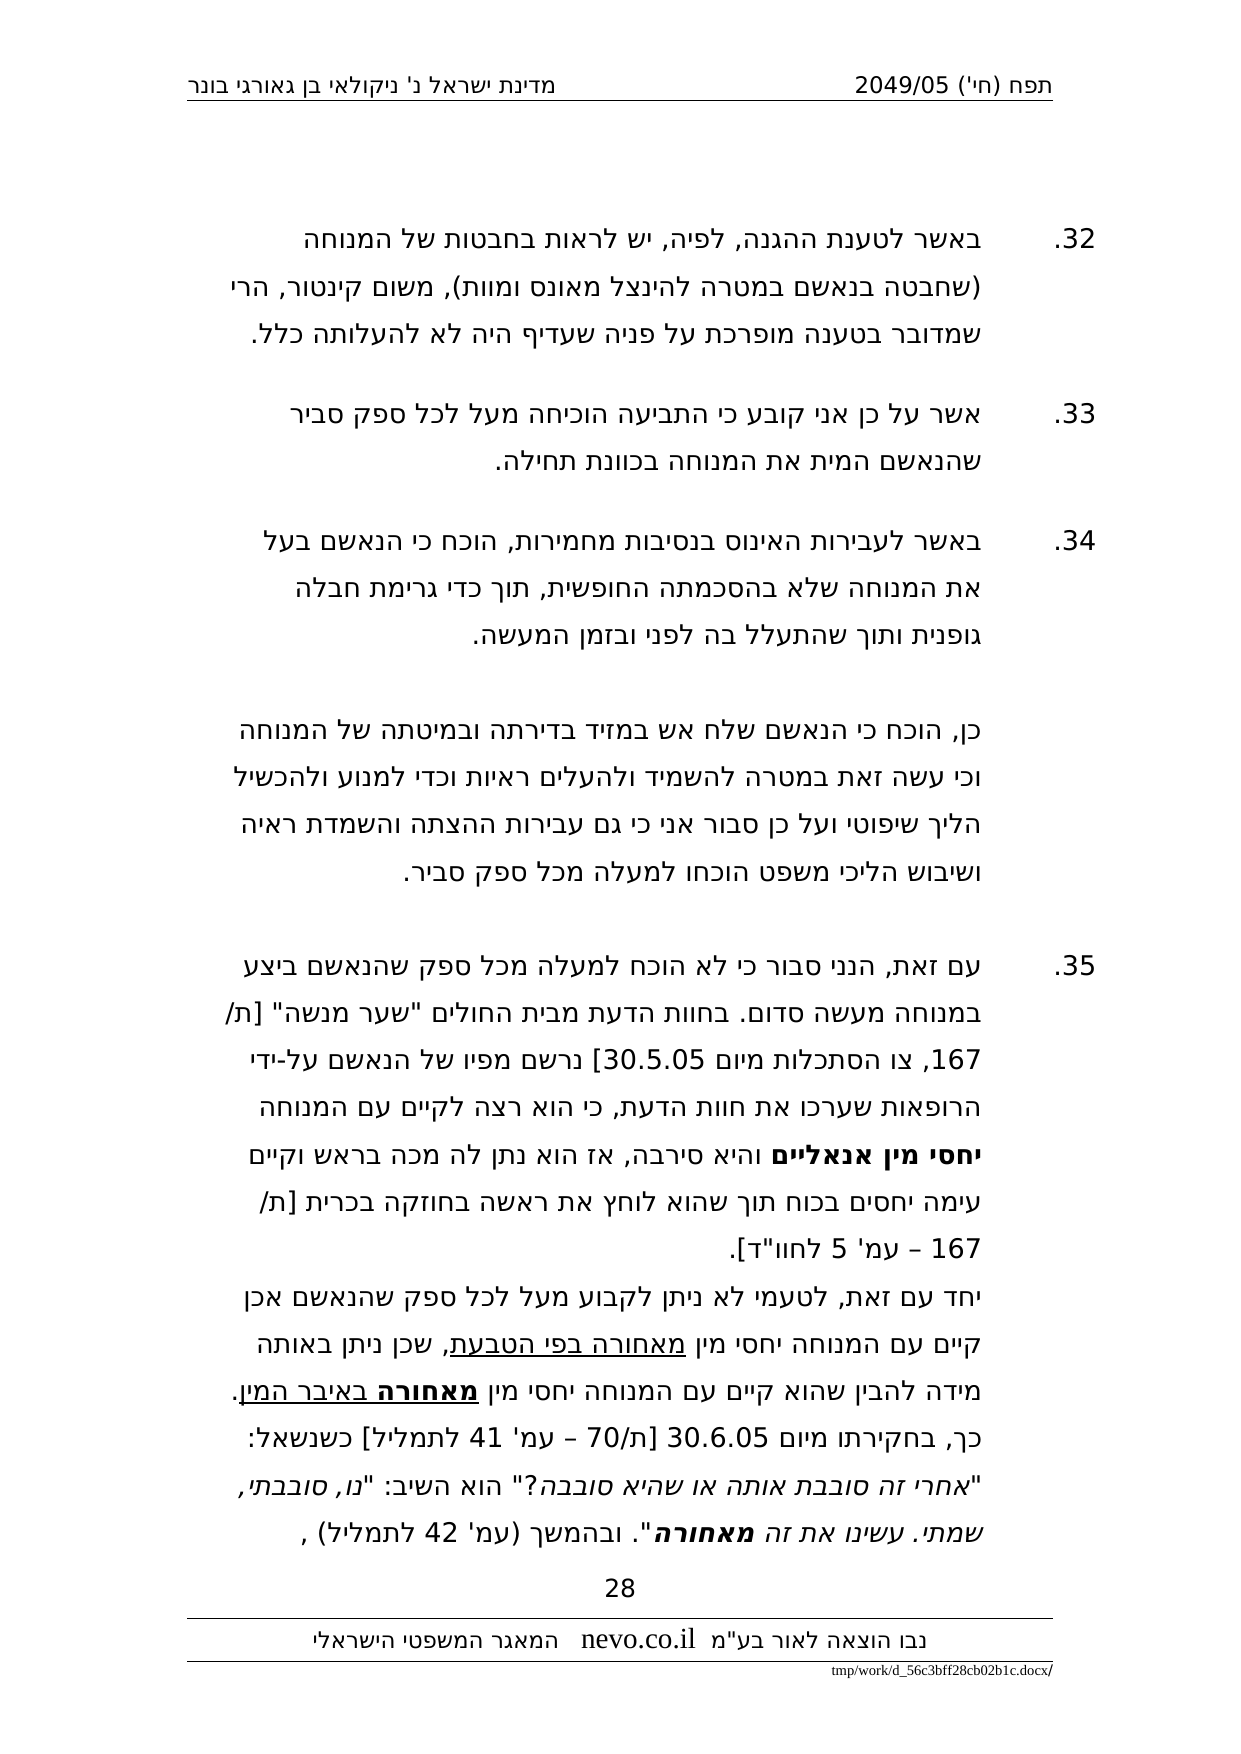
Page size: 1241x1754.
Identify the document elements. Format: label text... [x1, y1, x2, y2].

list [225, 950, 1053, 1549]
list באשר לעבירות האינוס בנסיבות מחמירות, הוכח כי הנאשם בעל את המנוחה שלא בהסכמתה החופשית, תוך כדי גרימת חבלה גופנית ותוך שהתעלל בה לפני ובזמן המעשה. כן, הוכח כי הנאשם שלח אש במזיד בדירתה ובמיטתה של המנוחה וכי עשה זאת במטרה להשמיד ולהעלים ראיות וכדי למנוע ולהכשיל הליך שיפוטי ועל כן סבור אני כי גם עבירות ההצתה והשמדת ראיה ושיבוש הליכי משפט הוכחו למעלה מכל ספק סביר. [225, 525, 1053, 887]
list באשר לטענת ההגנה, לפיה, יש לראות בחבטות של המנוחה (שחבטה בנאשם במטרה להינצל מאונס ומוות), משום קינטור, הרי שמדובר בטענה מופרכת על פניה שעדיף היה לא להעלותה כלל. [225, 224, 1053, 386]
list אשר על כן אני קובע כי התביעה הוכיחה מעל לכל ספק סביר שהנאשם המית את המנוחה בכוונת תחילה. [225, 398, 1053, 513]
